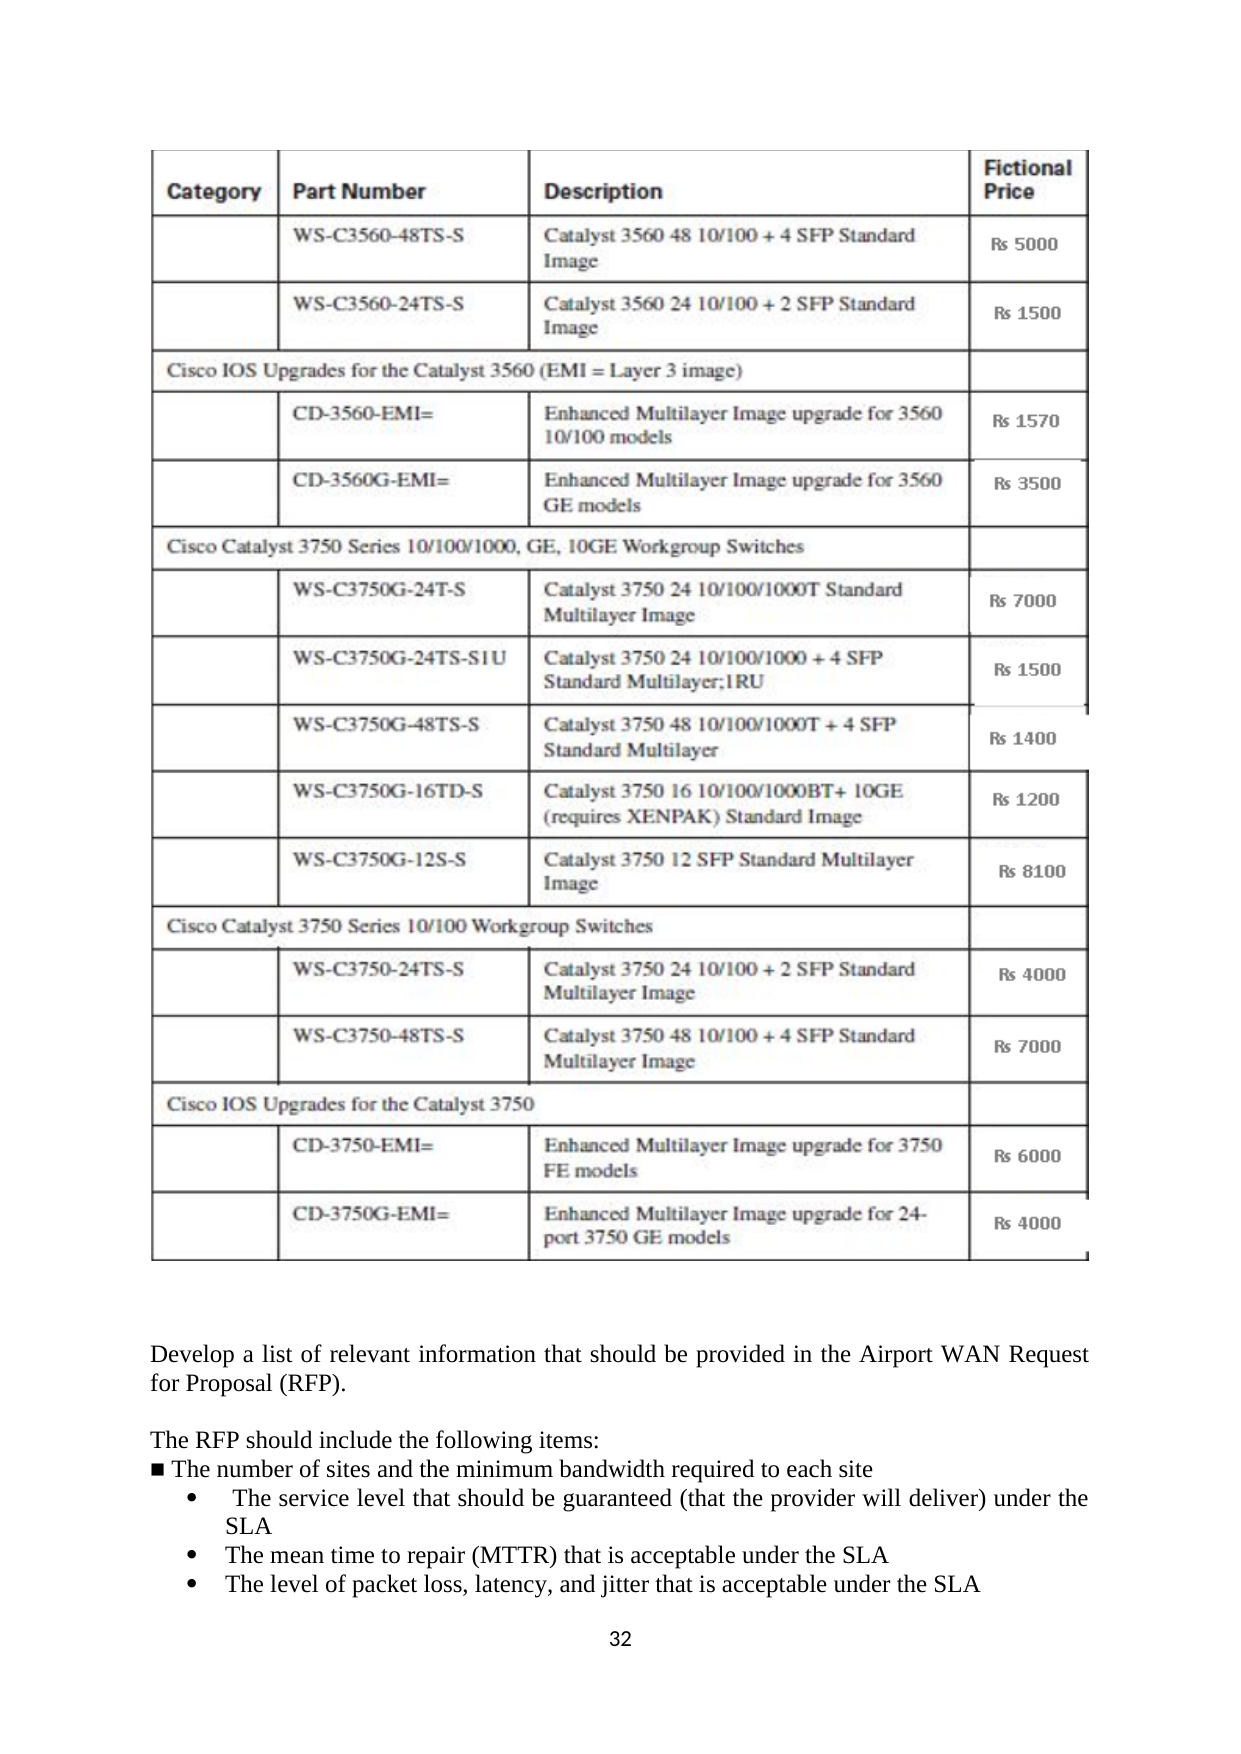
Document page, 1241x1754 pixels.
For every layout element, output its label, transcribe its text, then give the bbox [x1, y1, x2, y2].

text Develop a list of relevant information that should be provided in the Airport WAN Request for Proposal (RFP). [150, 1339, 1090, 1396]
text ■ The number of sites and the minimum bandwidth required to each site [150, 1454, 1090, 1483]
text The RFP should include the following items: [150, 1425, 1090, 1454]
list The level of packet loss, latency, and jitter that is acceptable under the SLA [187, 1569, 1090, 1598]
picture [151, 150, 1089, 1261]
list The service level that should be guaranteed (that the provider will deliver) under the SLA [187, 1483, 1090, 1540]
list The mean time to repair (MTTR) that is acceptable under the SLA [187, 1540, 1090, 1569]
